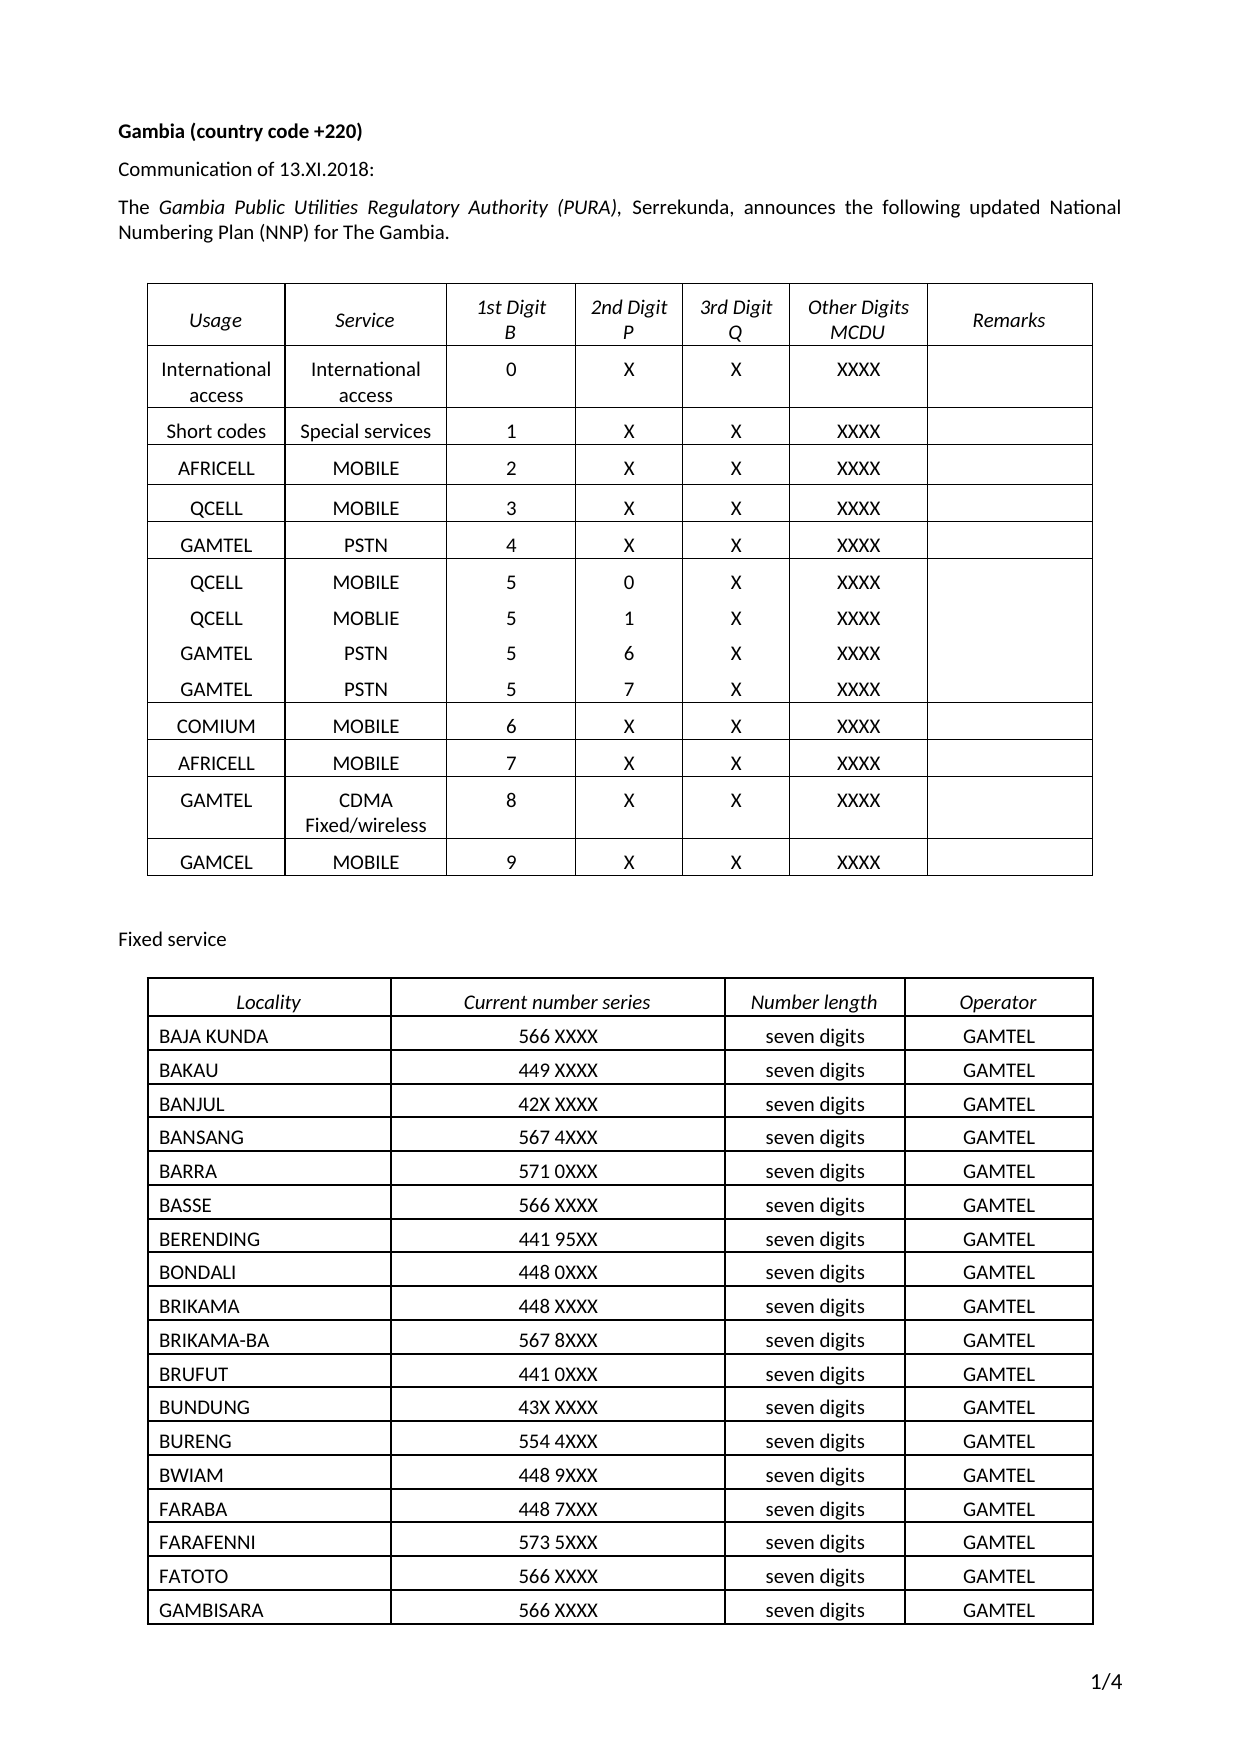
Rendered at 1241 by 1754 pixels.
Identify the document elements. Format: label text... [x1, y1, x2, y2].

table_cell X [576, 740, 682, 776]
table_cell PSTN [286, 522, 446, 557]
table_cell FARAFENNI [149, 1523, 390, 1555]
table_cell 448 7XXX [392, 1490, 724, 1521]
table_cell GAMTEL [906, 1591, 1092, 1622]
table_cell XXXX [790, 445, 927, 484]
text Gambia (country code +220) [118, 118, 1122, 143]
table_cell GAMTEL [906, 1287, 1092, 1319]
table_cell GAMTEL [906, 1253, 1092, 1285]
table_header 3rd Digit Q [683, 284, 789, 345]
table_cell BUNDUNG [149, 1388, 390, 1420]
table_cell X [683, 346, 789, 407]
table_cell GAMTEL [148, 777, 284, 838]
table_cell X [683, 839, 789, 875]
table_cell FATOTO [149, 1557, 390, 1589]
table_cell BWIAM [149, 1456, 390, 1487]
table_cell QCELL QCELL GAMTEL GAMTEL [148, 559, 284, 702]
table_cell [928, 740, 1092, 776]
table_cell [928, 839, 1092, 875]
table_cell seven digits [726, 1355, 904, 1386]
table_cell Short codes [148, 408, 284, 444]
table_cell GAMBISARA [149, 1591, 390, 1622]
table_cell GAMTEL [906, 1051, 1092, 1082]
table_cell X [576, 777, 682, 838]
table_cell BRIKAMA-BA [149, 1321, 390, 1352]
table_cell X [576, 408, 682, 444]
table_cell seven digits [726, 1456, 904, 1487]
table_cell 0 1 6 7 [576, 559, 682, 702]
table_cell X [576, 346, 682, 407]
table_cell seven digits [726, 1220, 904, 1251]
table_cell X [683, 522, 789, 557]
table_cell 7 [447, 740, 575, 776]
table_cell 2 [447, 445, 575, 484]
table_cell XXXX [790, 703, 927, 739]
table_cell seven digits [726, 1017, 904, 1049]
table_cell GAMTEL [906, 1220, 1092, 1251]
table_cell 566 XXXX [392, 1557, 724, 1589]
table_cell seven digits [726, 1591, 904, 1622]
table_header 1st Digit B [447, 284, 575, 345]
table_cell 448 XXXX [392, 1287, 724, 1319]
table_cell 567 4XXX [392, 1118, 724, 1150]
table_cell 449 XXXX [392, 1051, 724, 1082]
table_cell BANSANG [149, 1118, 390, 1150]
table_cell [928, 445, 1092, 484]
table_header Usage [148, 284, 284, 345]
table_cell CDMA Fixed/wireless [286, 777, 446, 838]
table_cell BARRA [149, 1152, 390, 1184]
table_cell seven digits [726, 1321, 904, 1352]
table_cell 573 5XXX [392, 1523, 724, 1555]
table_cell MOBILE [286, 703, 446, 739]
table_cell [928, 485, 1092, 521]
table_cell seven digits [726, 1490, 904, 1521]
table_cell BRUFUT [149, 1355, 390, 1386]
text Fixed service [118, 926, 1122, 952]
table_cell seven digits [726, 1152, 904, 1184]
table_cell seven digits [726, 1186, 904, 1217]
table_cell 566 XXXX [392, 1591, 724, 1622]
table_header Locality [149, 979, 390, 1015]
table_cell X [683, 485, 789, 521]
table_header Current number series [392, 979, 724, 1015]
table_cell FARABA [149, 1490, 390, 1521]
table_cell seven digits [726, 1253, 904, 1285]
table_cell GAMTEL [906, 1388, 1092, 1420]
table_cell GAMTEL [906, 1490, 1092, 1521]
table_cell X [576, 522, 682, 557]
table_cell 554 4XXX [392, 1422, 724, 1454]
table_cell AFRICELL [148, 445, 284, 484]
table_cell 441 0XXX [392, 1355, 724, 1386]
table_cell X X X X [683, 559, 789, 702]
table_cell seven digits [726, 1557, 904, 1589]
table_cell X [683, 445, 789, 484]
table_cell XXXX [790, 346, 927, 407]
table_cell [928, 703, 1092, 739]
table_cell GAMTEL [906, 1456, 1092, 1487]
table_cell seven digits [726, 1085, 904, 1116]
table_cell GAMTEL [906, 1422, 1092, 1454]
table_cell 448 0XXX [392, 1253, 724, 1285]
table_cell GAMCEL [148, 839, 284, 875]
table_cell GAMTEL [906, 1152, 1092, 1184]
table_cell 0 [447, 346, 575, 407]
table_cell X [683, 703, 789, 739]
table_cell [928, 522, 1092, 557]
table_cell International access [286, 346, 446, 407]
table_cell 5 5 5 5 [447, 559, 575, 702]
table_cell [928, 408, 1092, 444]
table_cell 4 [447, 522, 575, 557]
table_cell QCELL [148, 485, 284, 521]
table_cell XXXX [790, 740, 927, 776]
table_cell [928, 559, 1092, 702]
table_cell X [576, 703, 682, 739]
table_cell GAMTEL [906, 1355, 1092, 1386]
table_cell MOBILE MOBLIE PSTN PSTN [286, 559, 446, 702]
table_cell XXXX [790, 485, 927, 521]
table_cell MOBILE [286, 839, 446, 875]
table_cell 441 95XX [392, 1220, 724, 1251]
table_cell International access [148, 346, 284, 407]
table_cell 566 XXXX [392, 1186, 724, 1217]
table_cell XXXX [790, 408, 927, 444]
table_header Service [286, 284, 446, 345]
table_cell 9 [447, 839, 575, 875]
table_cell GAMTEL [906, 1017, 1092, 1049]
table_cell GAMTEL [906, 1085, 1092, 1116]
table_cell X [576, 839, 682, 875]
table_cell MOBILE [286, 445, 446, 484]
table_cell XXXX [790, 839, 927, 875]
table_header Other Digits MCDU [790, 284, 927, 345]
table_cell GAMTEL [906, 1321, 1092, 1352]
table_cell GAMTEL [906, 1186, 1092, 1217]
table_cell AFRICELL [148, 740, 284, 776]
table_cell X [683, 740, 789, 776]
table_cell MOBILE [286, 740, 446, 776]
table_cell [928, 777, 1092, 838]
table_cell 6 [447, 703, 575, 739]
table_cell seven digits [726, 1051, 904, 1082]
table_cell GAMTEL [906, 1557, 1092, 1589]
table_cell seven digits [726, 1388, 904, 1420]
table_header Operator [906, 979, 1092, 1015]
text Communication of 13.XI.2018: [118, 156, 1122, 181]
table_cell 43X XXXX [392, 1388, 724, 1420]
table_cell BASSE [149, 1186, 390, 1217]
table_cell XXXX XXXX XXXX XXXX [790, 559, 927, 702]
table_cell XXXX [790, 522, 927, 557]
table_cell [928, 346, 1092, 407]
table_cell 42X XXXX [392, 1085, 724, 1116]
table_cell GAMTEL [906, 1523, 1092, 1555]
table_cell BANJUL [149, 1085, 390, 1116]
text The Gambia Public Utilities Regulatory Authority (PURA), Serrekunda, announces the following updated National Numbering Plan (NNP) for The Gambia. [118, 194, 1122, 245]
table_cell 1 [447, 408, 575, 444]
table_cell COMIUM [148, 703, 284, 739]
table_cell GAMTEL [906, 1118, 1092, 1150]
table_cell 571 0XXX [392, 1152, 724, 1184]
table_cell GAMTEL [148, 522, 284, 557]
table_cell BONDALI [149, 1253, 390, 1285]
table_cell BERENDING [149, 1220, 390, 1251]
table_cell 448 9XXX [392, 1456, 724, 1487]
table_cell X [576, 485, 682, 521]
table_cell Special services [286, 408, 446, 444]
table_header Remarks [928, 284, 1092, 345]
table_cell MOBILE [286, 485, 446, 521]
table_cell 566 XXXX [392, 1017, 724, 1049]
table_cell seven digits [726, 1523, 904, 1555]
table_cell X [683, 777, 789, 838]
table_cell X [683, 408, 789, 444]
table_cell 567 8XXX [392, 1321, 724, 1352]
table_cell seven digits [726, 1422, 904, 1454]
table_cell 3 [447, 485, 575, 521]
table_cell BURENG [149, 1422, 390, 1454]
table_cell seven digits [726, 1287, 904, 1319]
table_cell BRIKAMA [149, 1287, 390, 1319]
table_header 2nd Digit P [576, 284, 682, 345]
table_cell BAJA KUNDA [149, 1017, 390, 1049]
table_cell BAKAU [149, 1051, 390, 1082]
table_cell 8 [447, 777, 575, 838]
table_cell XXXX [790, 777, 927, 838]
table_cell seven digits [726, 1118, 904, 1150]
table_cell X [576, 445, 682, 484]
table_header Number length [726, 979, 904, 1015]
